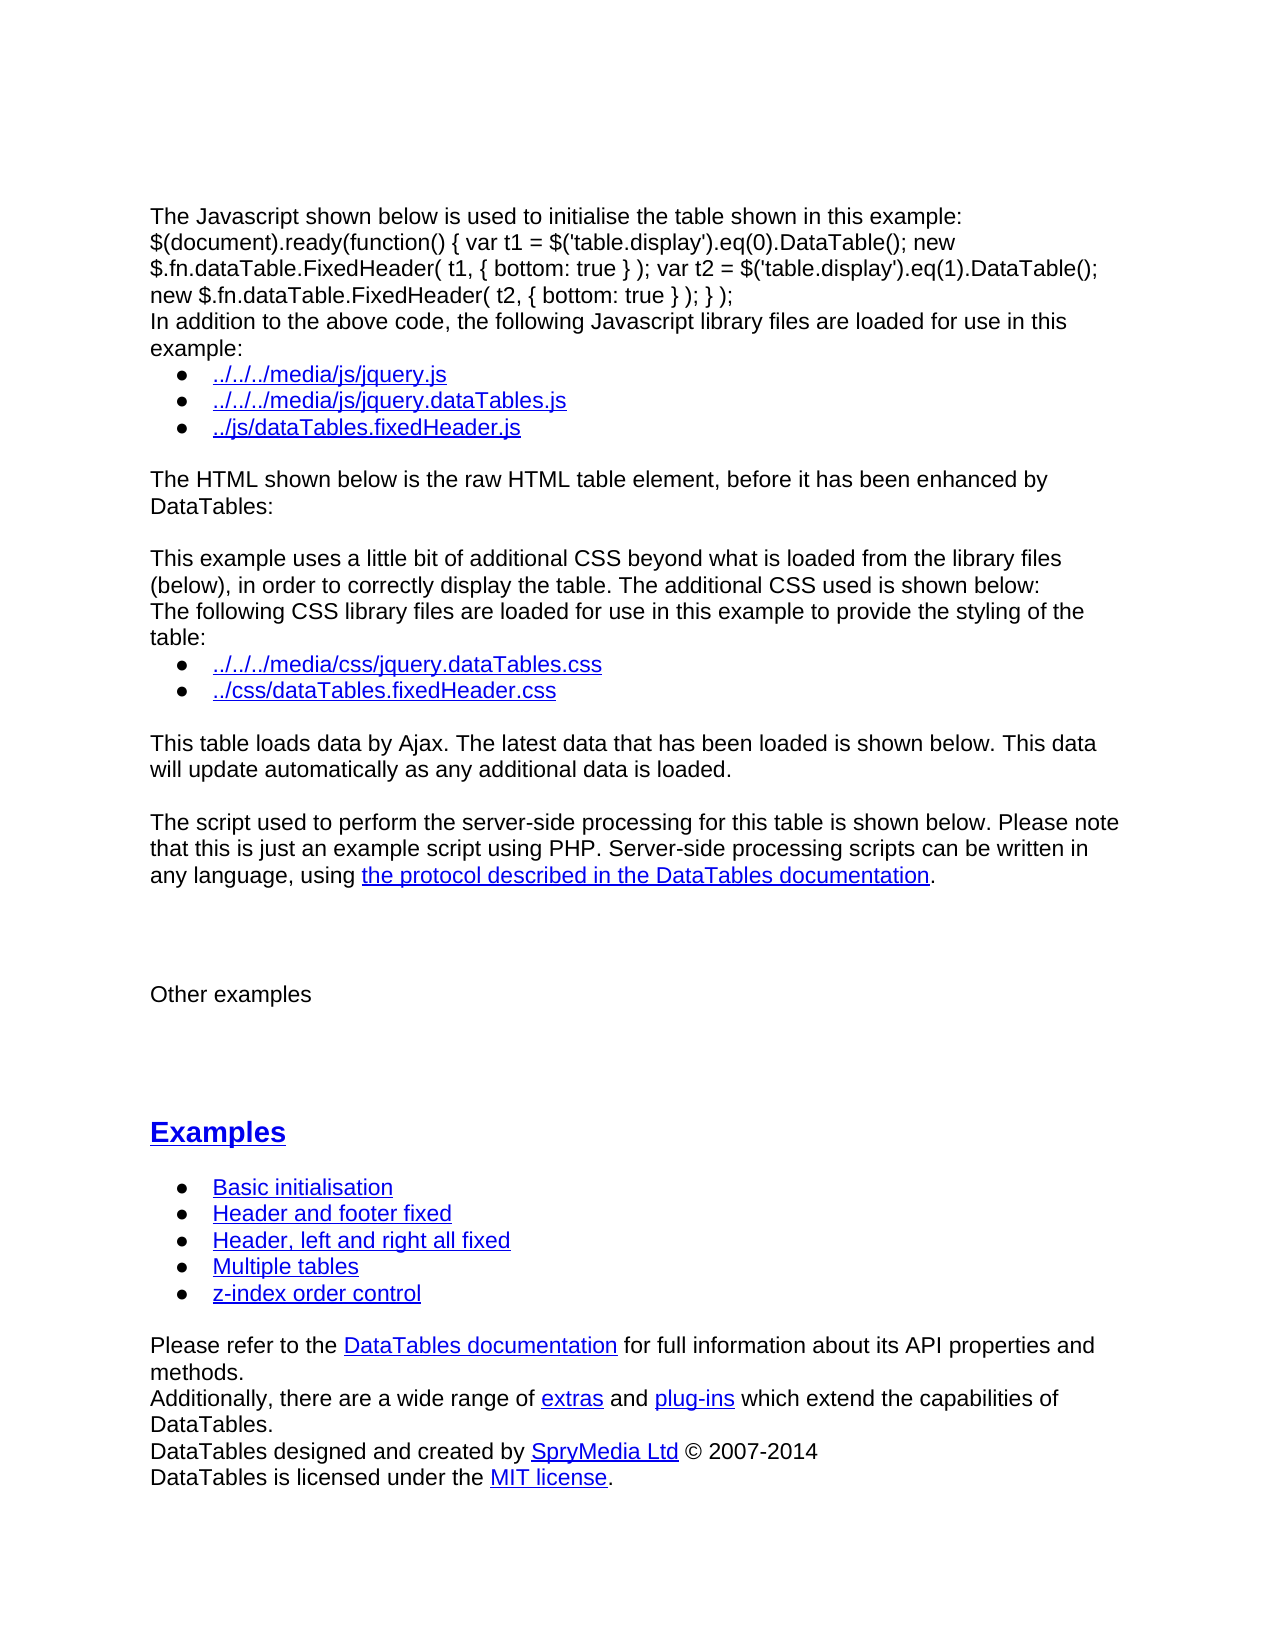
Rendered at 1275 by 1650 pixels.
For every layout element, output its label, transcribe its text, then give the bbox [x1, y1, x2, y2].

list ../../../media/js/jquery.js [175, 361, 1125, 387]
list Multiple tables [175, 1253, 1125, 1279]
list Basic initialisation [175, 1174, 1125, 1200]
list ../../../media/css/jquery.dataTables.css [175, 651, 1125, 677]
text In addition to the above code, the following Javascript library files are loaded for use in this example: [150, 308, 1125, 361]
text The Javascript shown below is used to initialise the table shown in this example: [150, 203, 1125, 229]
list Header and footer fixed [175, 1200, 1125, 1227]
text DataTables is licensed under the MIT license. [150, 1464, 1125, 1490]
text $(document).ready(function() { var t1 = $('table.display').eq(0).DataTable(); new $.fn.dataTable.FixedHeader( t1, { bottom: true } ); var t2 = $('table.display').eq(1).DataTable(); new $.fn.dataTable.FixedHeader( t2, { bottom: true } ); } ); [150, 229, 1125, 308]
list z-index order control [175, 1279, 1125, 1306]
text Other examples [150, 981, 1125, 1007]
text The following CSS library files are loaded for use in this example to provide the styling of the table: [150, 598, 1125, 651]
list ../css/dataTables.fixedHeader.css [175, 677, 1125, 703]
text DataTables designed and created by SpryMedia Ltd © 2007-2014 [150, 1438, 1125, 1464]
list ../../../media/js/jquery.dataTables.js [175, 387, 1125, 413]
text Additionally, there are a wide range of extras and plug-ins which extend the capabilities of DataTables. [150, 1385, 1125, 1438]
text The script used to perform the server-side processing for this table is shown below. Please note that this is just an example script using PHP. Server-side processing scripts can be written in any language, using the protocol described in the DataTables documentation. [150, 809, 1125, 888]
list Header, left and right all fixed [175, 1227, 1125, 1253]
text This example uses a little bit of additional CSS beyond what is loaded from the library files (below), in order to correctly display the table. The additional CSS used is shown below: [150, 545, 1125, 598]
list ../js/dataTables.fixedHeader.js [175, 413, 1125, 440]
text Examples [150, 1116, 1125, 1149]
text Please refer to the DataTables documentation for full information about its API properties and methods. [150, 1332, 1125, 1385]
text The HTML shown below is the raw HTML table element, before it has been enhanced by DataTables: [150, 466, 1125, 519]
text This table loads data by Ajax. The latest data that has been loaded is shown below. This data will update automatically as any additional data is loaded. [150, 730, 1125, 782]
